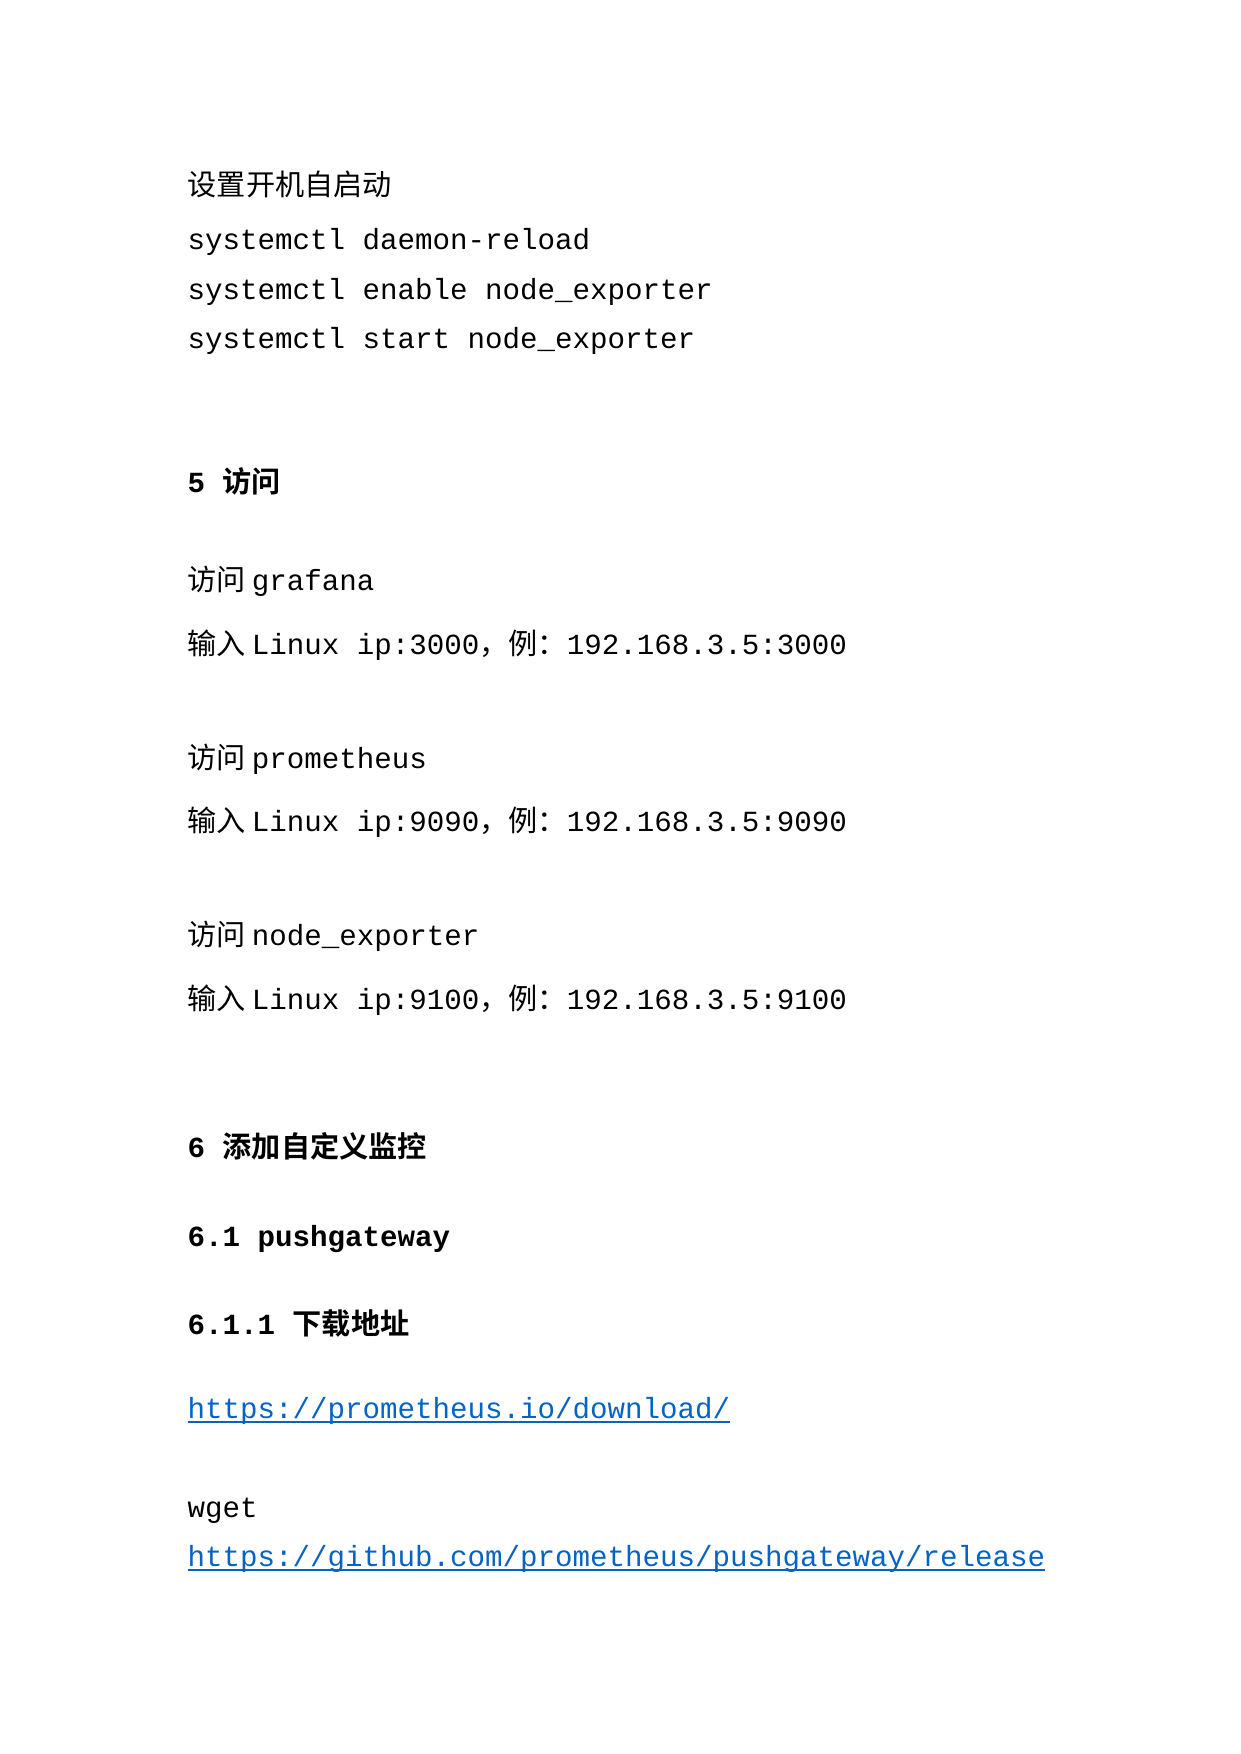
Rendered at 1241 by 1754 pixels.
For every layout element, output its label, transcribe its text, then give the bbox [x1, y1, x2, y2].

text 访问node_exporter [187, 911, 1053, 954]
text 输入Linux ip:9100，例：192.168.3.5:9100 [187, 975, 1053, 1018]
subtitle 5 访问 [187, 459, 1053, 501]
text 访问prometheus [187, 734, 1053, 777]
subtitle 6.1 pushgateway [187, 1222, 1053, 1255]
text 输入Linux ip:3000，例：192.168.3.5:3000 [187, 621, 1053, 663]
subtitle 6.1.1 下载地址 [187, 1301, 1053, 1343]
text 设置开机自启动 [187, 162, 1053, 204]
text systemctl enable node_exporter [187, 275, 1053, 308]
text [187, 1493, 1053, 1575]
text systemctl start node_exporter [187, 324, 1053, 357]
text https://prometheus.io/download/ [187, 1394, 1053, 1427]
text 访问grafana [187, 557, 1053, 599]
text systemctl daemon-reload [187, 225, 1053, 258]
text 输入Linux ip:9090，例：192.168.3.5:9090 [187, 798, 1053, 841]
subtitle 6 添加自定义监控 [187, 1124, 1053, 1167]
